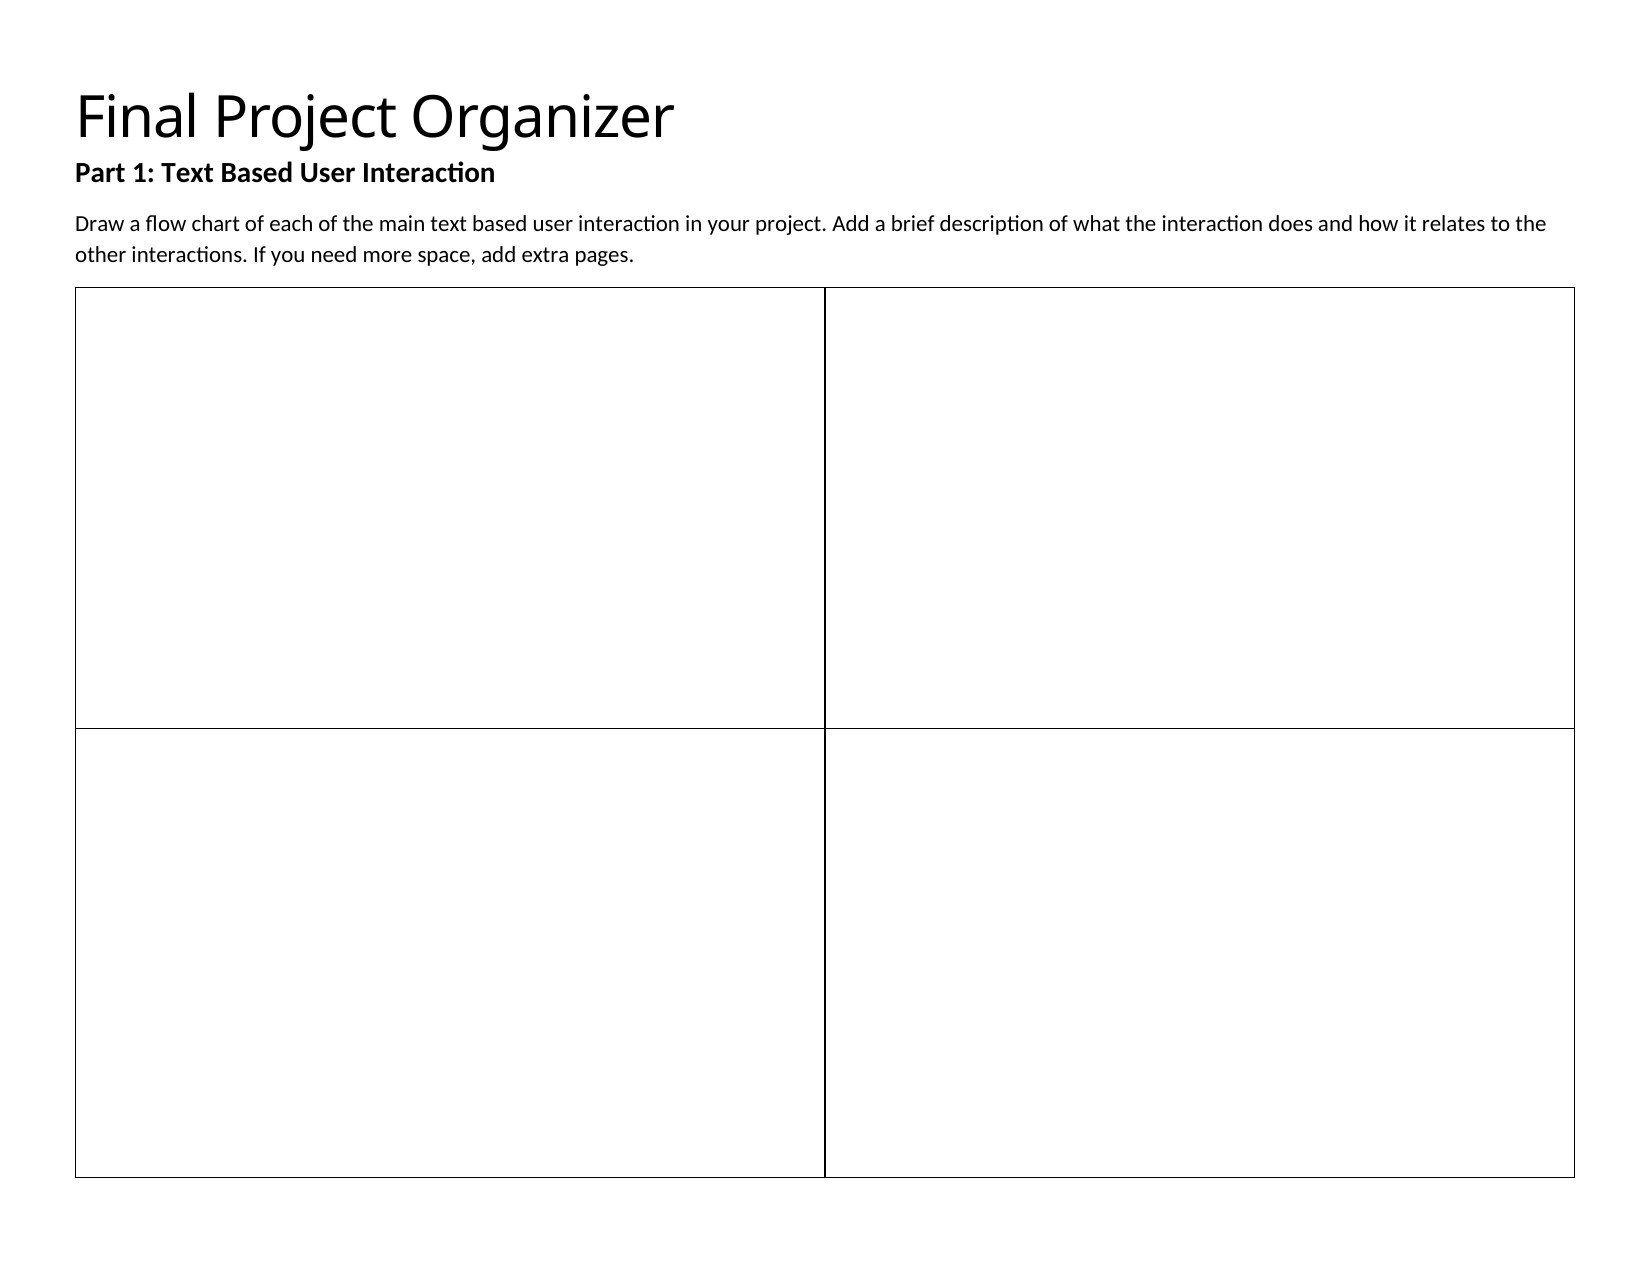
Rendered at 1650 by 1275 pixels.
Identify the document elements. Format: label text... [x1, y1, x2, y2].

table_cell [826, 729, 1574, 1177]
text Part 1: Text Based User Interaction [75, 154, 1575, 190]
table_header [76, 288, 824, 728]
text Draw a flow chart of each of the main text based user interaction in your project. Add a brief description of what the interaction does and how it relates to the other interactions. If you need more space, add extra pages. [75, 209, 1575, 268]
table_header [826, 288, 1574, 728]
table_cell [76, 729, 824, 1177]
title Final Project Organizer [75, 75, 1575, 154]
